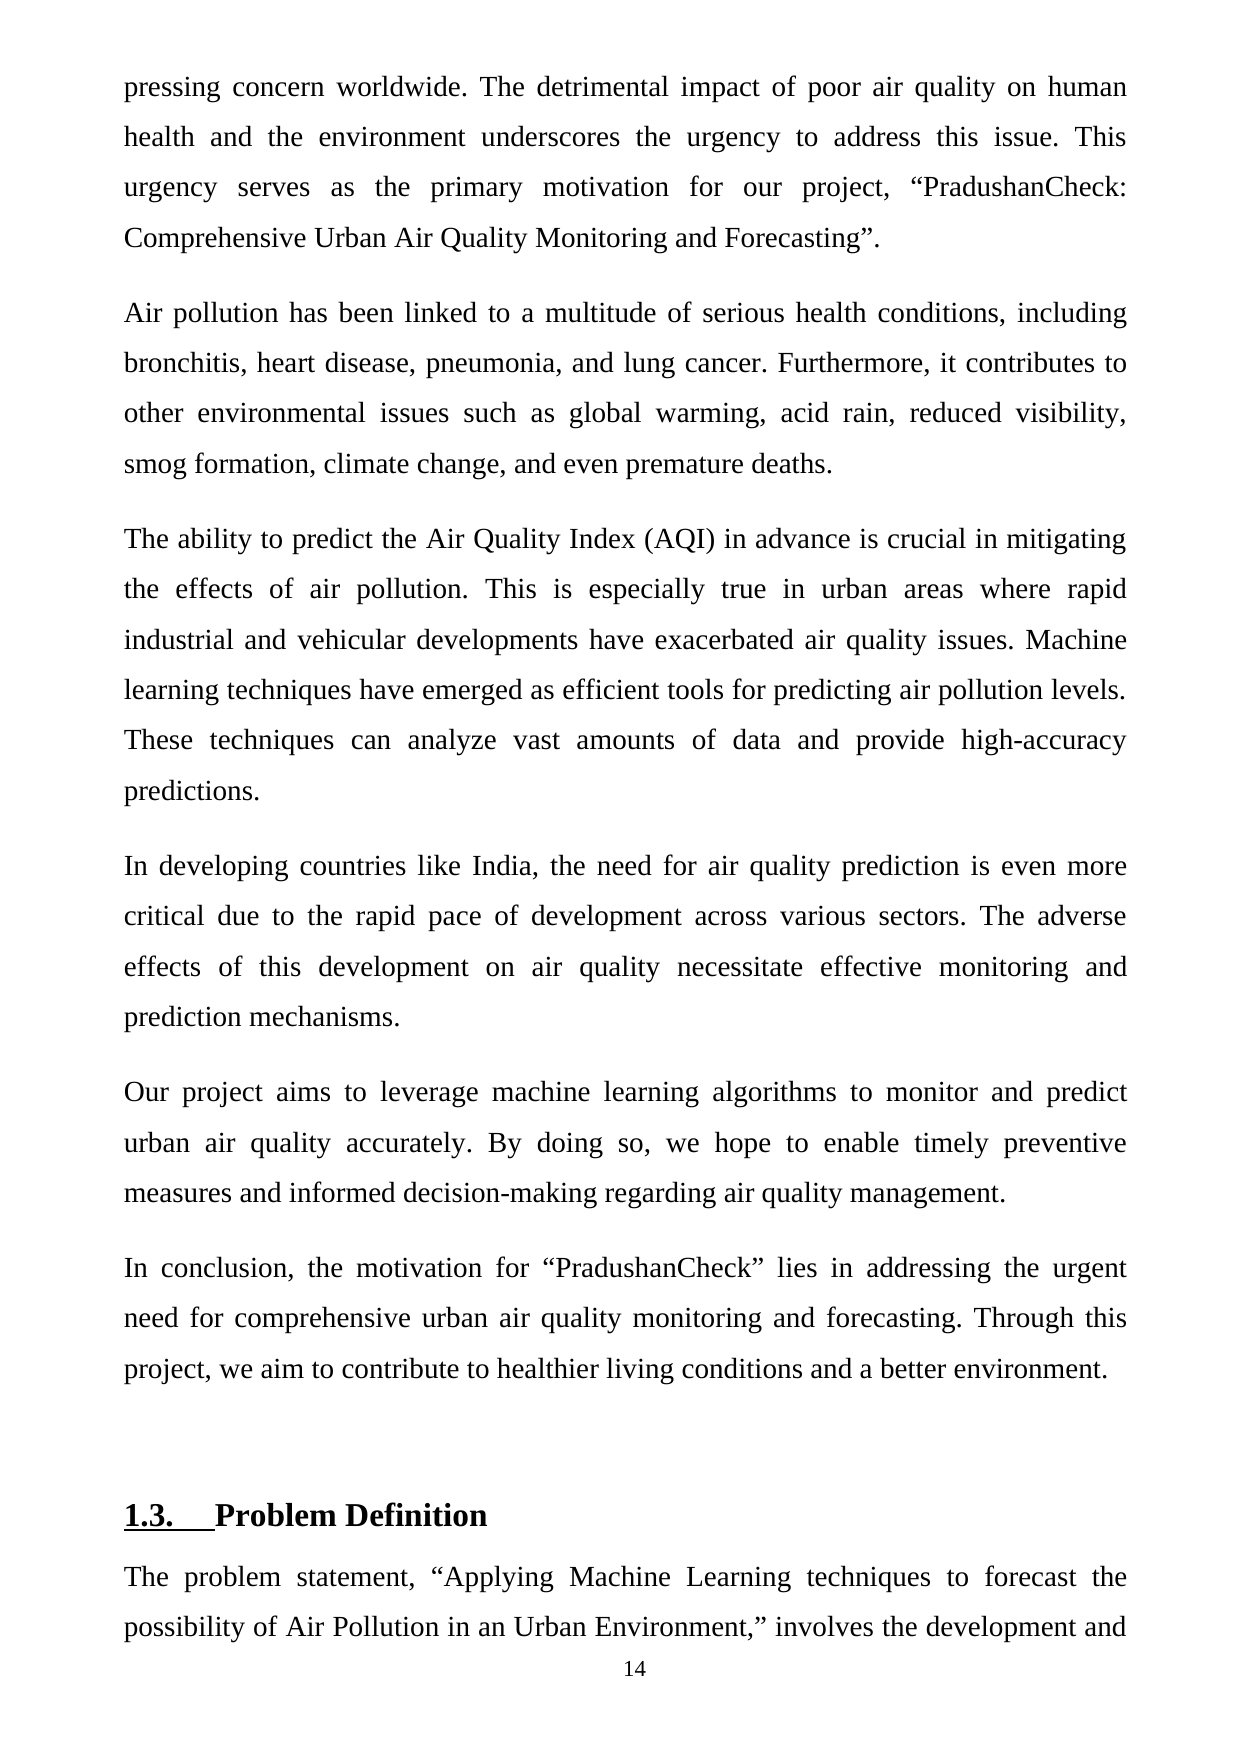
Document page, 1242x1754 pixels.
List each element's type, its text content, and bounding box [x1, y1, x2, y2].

text Our project aims to leverage machine learning algorithms to monitor and predict urban air quality accurately. By doing so, we hope to enable timely preventive measures and informed decision-making regarding air quality management. [123, 1074, 1128, 1208]
text In developing countries like India, the need for air quality prediction is even more critical due to the rapid pace of development across various sectors. The adverse effects of this development on air quality necessitate effective monitoring and prediction mechanisms. [123, 848, 1128, 1033]
text The ability to predict the Air Quality Index (AQI) in advance is crucial in mitigating the effects of air pollution. This is especially true in urban areas where rapid industrial and vehicular developments have exacerbated air quality issues. Machine learning techniques have emerged as efficient tools for predicting air pollution levels. These techniques can analyze vast amounts of data and provide high-accuracy predictions. [123, 521, 1128, 806]
subtitle Problem Definition [123, 1496, 1128, 1534]
text Air pollution has been linked to a multitude of serious health conditions, including bronchitis, heart disease, pneumonia, and lung cancer. Furthermore, it contributes to other environmental issues such as global warming, acid rain, reduced visibility, smog formation, climate change, and even premature deaths. [123, 295, 1128, 479]
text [123, 69, 1128, 253]
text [123, 1559, 1128, 1643]
text In conclusion, the motivation for “PradushanCheck” lies in addressing the urgent need for comprehensive urban air quality monitoring and forecasting. Through this project, we aim to contribute to healthier living conditions and a better environment. [123, 1250, 1128, 1384]
